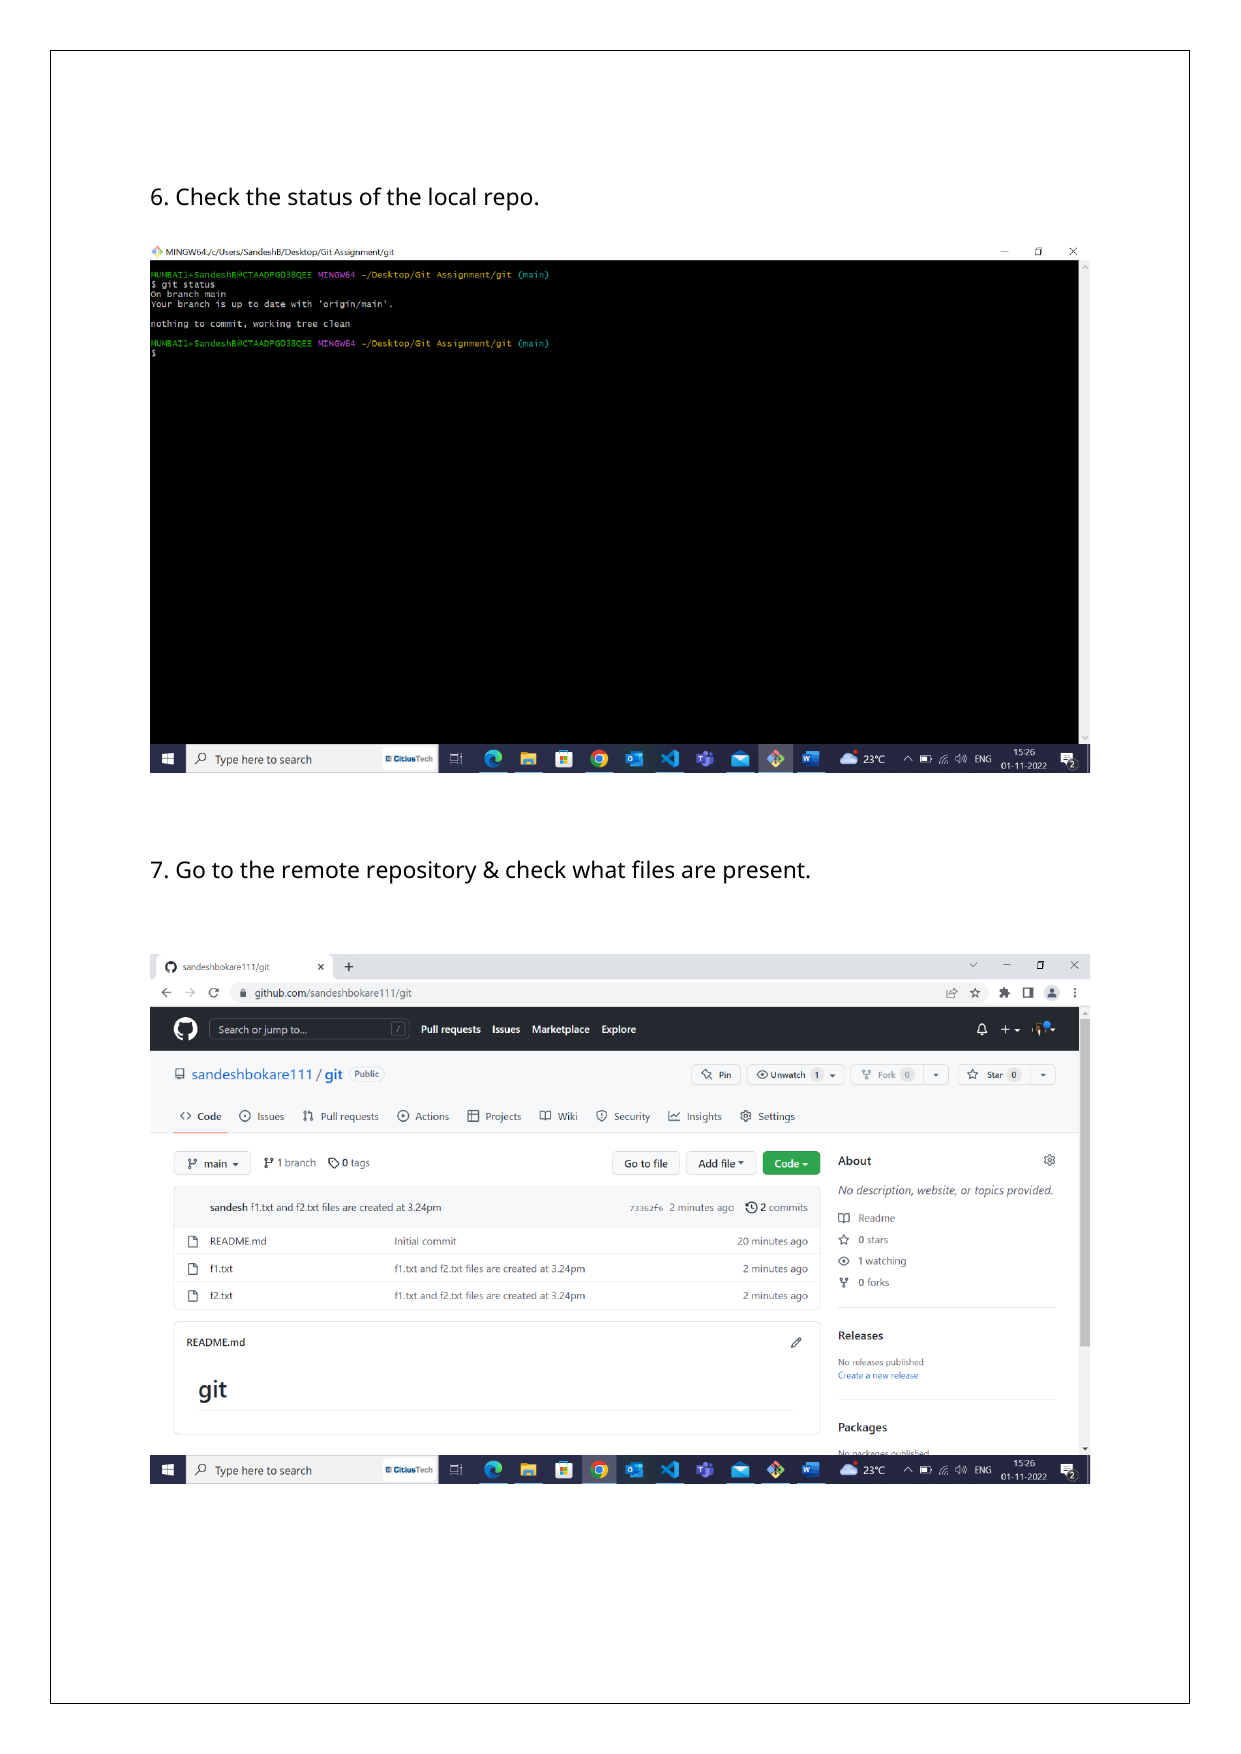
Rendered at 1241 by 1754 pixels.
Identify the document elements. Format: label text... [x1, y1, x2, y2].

picture [150, 954, 1091, 1484]
text 6. Check the status of the local repo. [150, 181, 1090, 212]
picture [150, 243, 1091, 773]
text 7. Go to the remote repository & check what files are present. [150, 854, 1090, 885]
